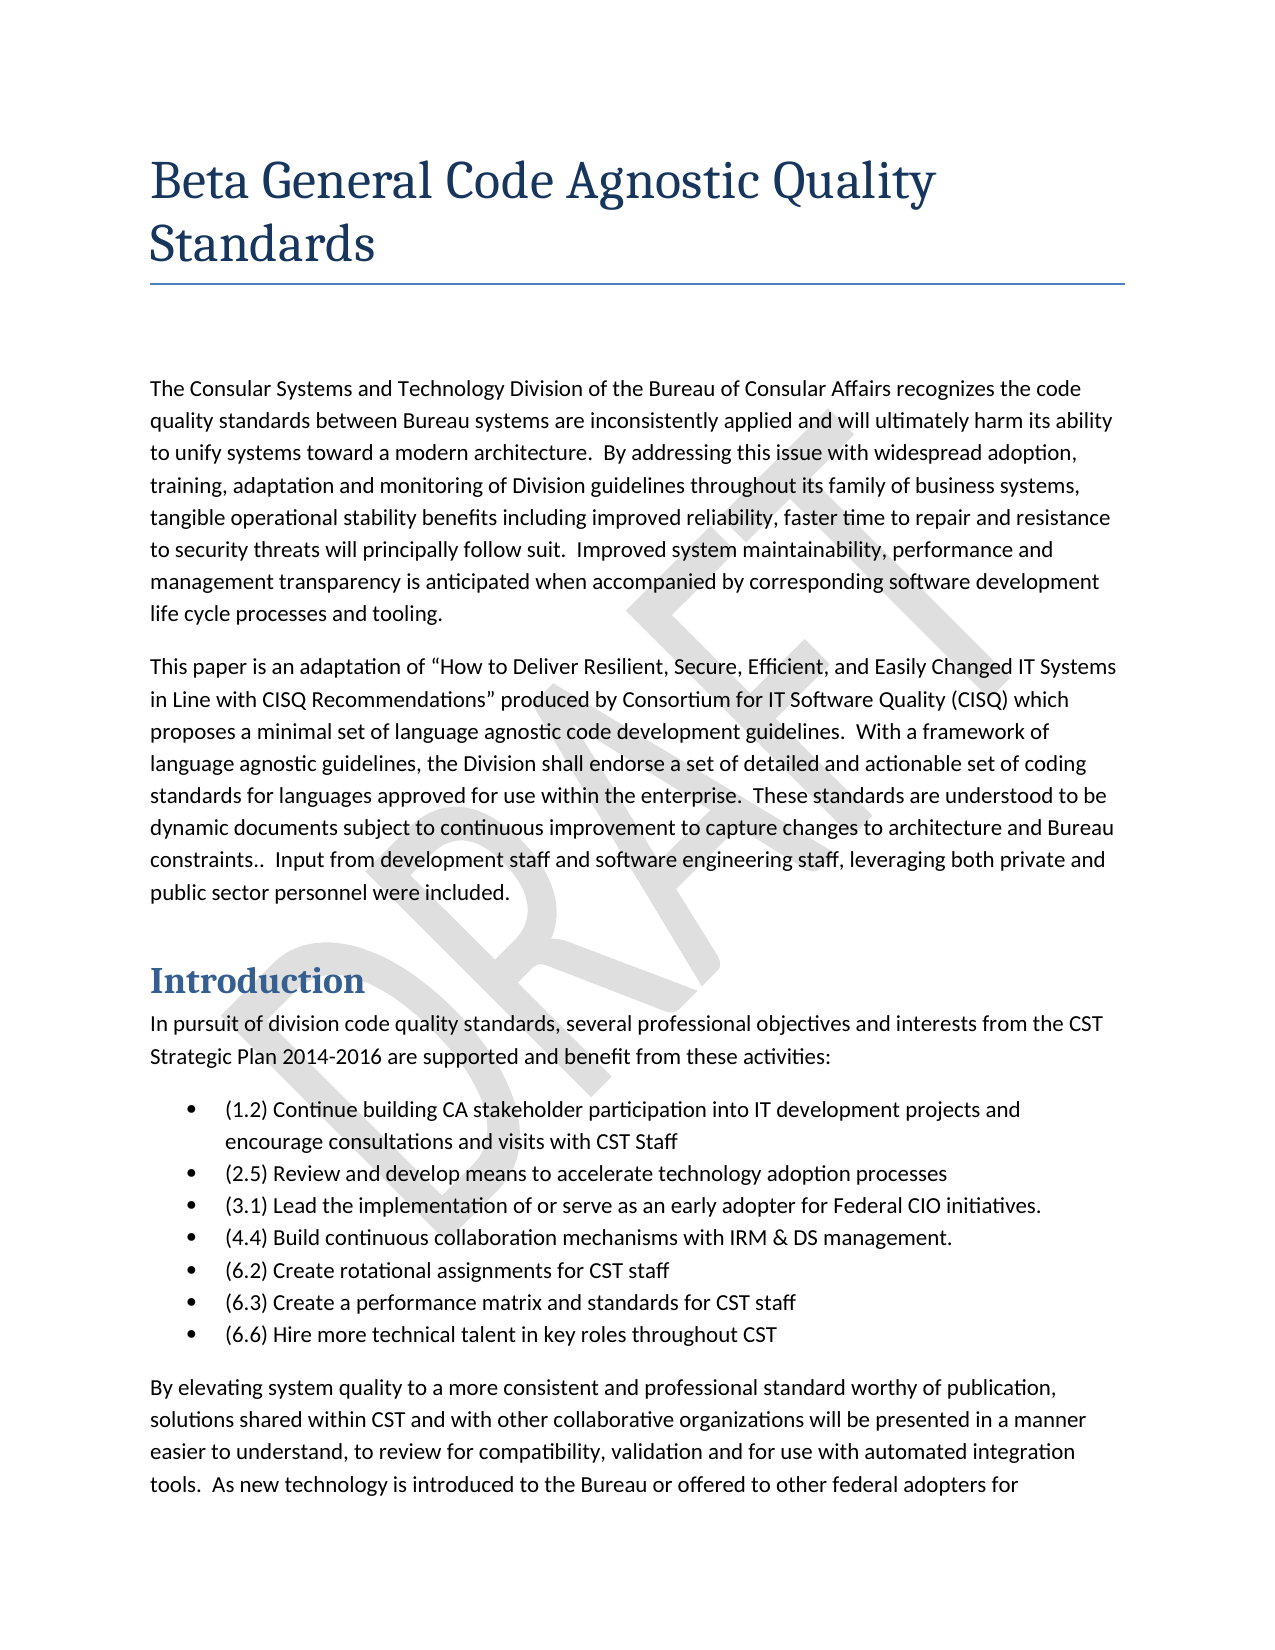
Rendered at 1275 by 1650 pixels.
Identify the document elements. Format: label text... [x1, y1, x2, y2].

list (6.3) Create a performance matrix and standards for CST staff [187, 1288, 1125, 1316]
text The Consular Systems and Technology Division of the Bureau of Consular Affairs recognizes the code quality standards between Bureau systems are inconsistently applied and will ultimately harm its ability to unify systems toward a modern architecture. By addressing this issue with widespread adoption, training, adaptation and monitoring of Division guidelines throughout its family of business systems, tangible operational stability benefits including improved reliability, faster time to repair and resistance to security threats will principally follow suit. Improved system maintainability, performance and management transparency is anticipated when accompanied by corresponding software development life cycle processes and tooling. [150, 374, 1125, 627]
subtitle Introduction [150, 960, 1125, 1003]
list (3.1) Lead the implementation of or serve as an early adopter for Federal CIO initiatives. [187, 1191, 1125, 1219]
list (4.4) Build continuous collaboration mechanisms with IRM & DS management. [187, 1223, 1125, 1252]
list (1.2) Continue building CA stakeholder participation into IT development projects and encourage consultations and visits with CST Staff [187, 1095, 1125, 1155]
text In pursuit of division code quality standards, several professional objectives and interests from the CST Strategic Plan 2014-2016 are supported and benefit from these activities: [150, 1009, 1125, 1070]
list (6.2) Create rotational assignments for CST staff [187, 1256, 1125, 1284]
title General Code Quality Standards [150, 150, 1125, 283]
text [150, 1373, 1125, 1498]
list (2.5) Review and develop means to accelerate technology adoption processes [187, 1159, 1125, 1187]
text This paper is an adaptation of “How to Deliver Resilient, Secure, Efficient, and Easily Changed IT Systems in Line with CISQ Recommendations” produced by Consortium for IT Software Quality (CISQ) which proposes a minimal set of language agnostic code development guidelines. With a framework of language agnostic guidelines, the Division shall endorse a set of detailed and actionable set of coding standards for languages approved for use within the enterprise. These standards are understood to be dynamic documents subject to continuous improvement to capture changes to architecture and Bureau constraints.. Input from development staff and software engineering staff, leveraging both private and public sector personnel were included. [150, 652, 1125, 906]
list (6.6) Hire more technical talent in key roles throughout CST [187, 1320, 1125, 1348]
